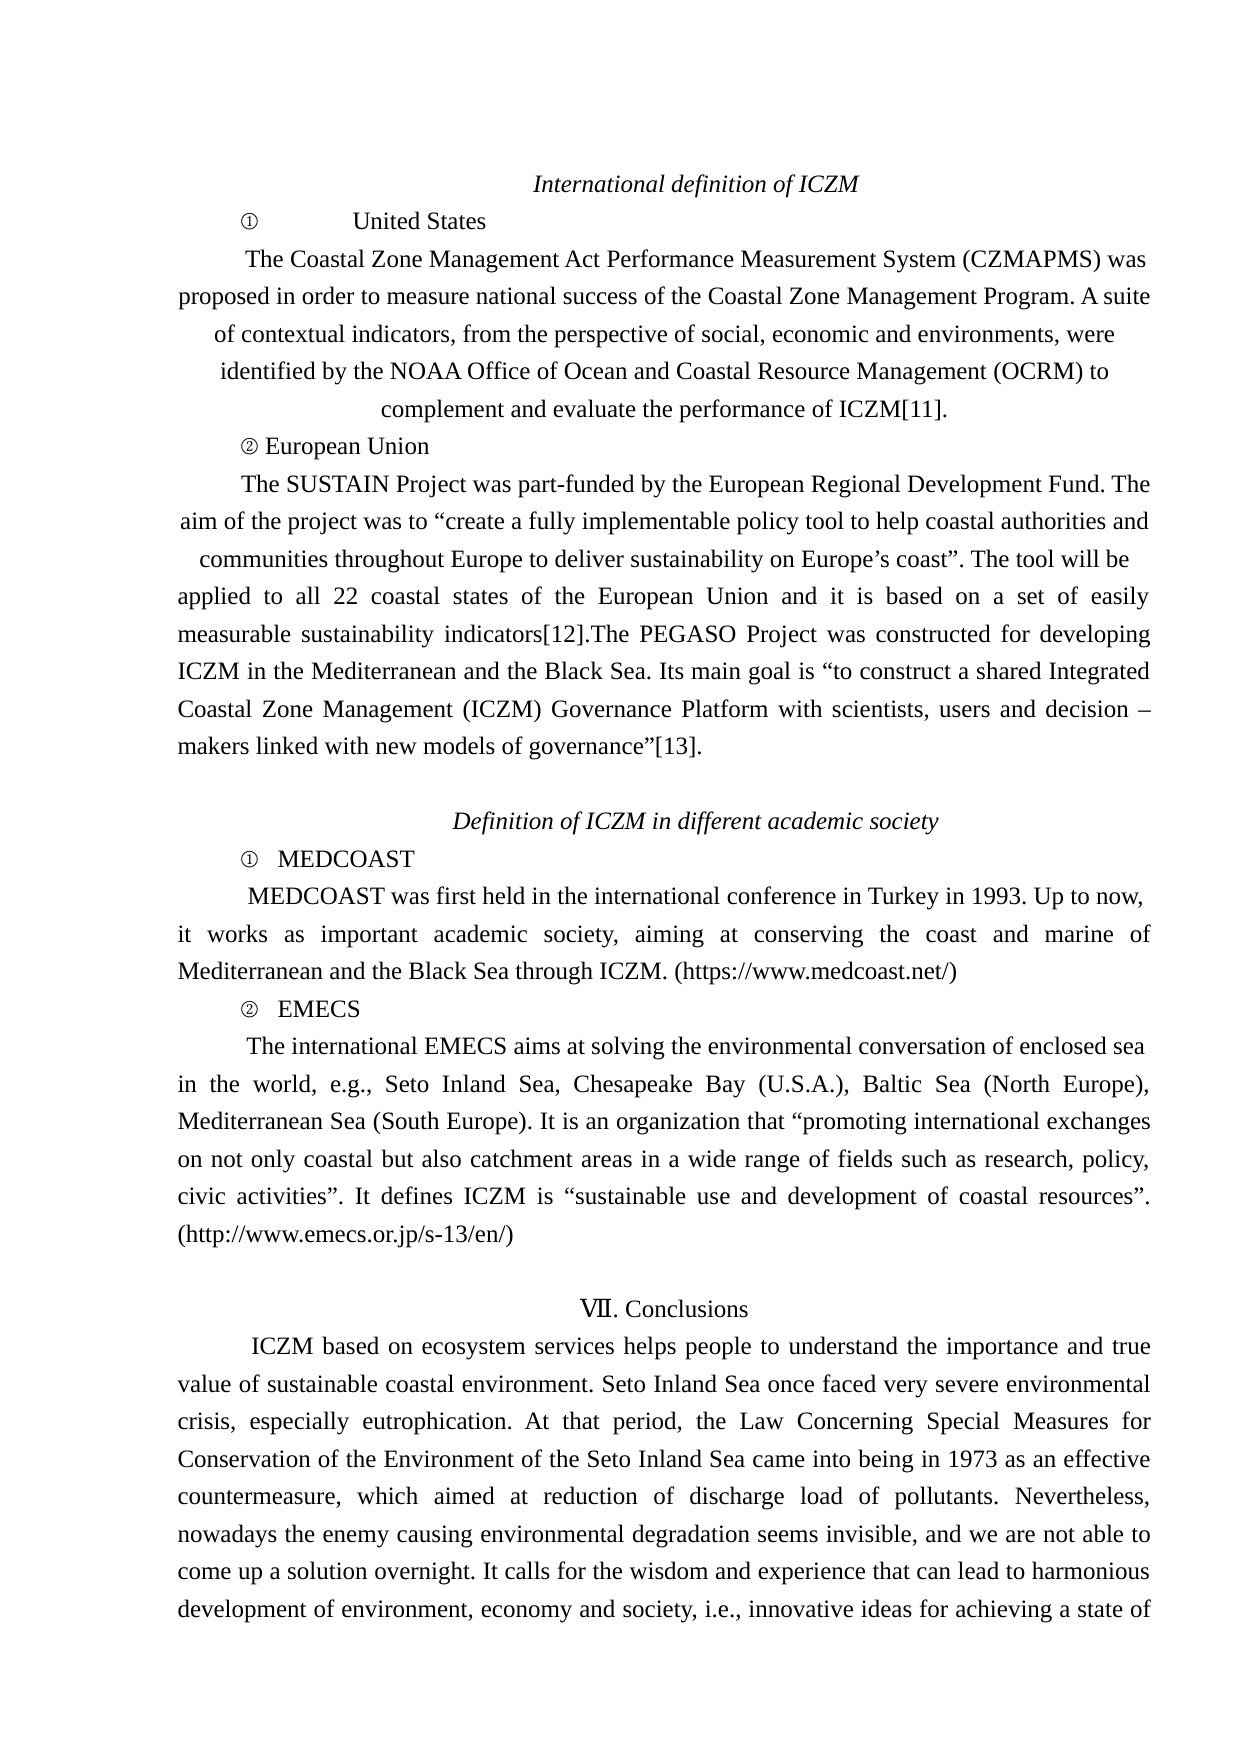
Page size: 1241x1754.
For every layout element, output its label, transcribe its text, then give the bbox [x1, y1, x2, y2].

text The SUSTAIN Project was part-funded by the European Regional Development Fund. The aim of the project was to “create a fully implementable policy tool to help coastal authorities and communities throughout Europe to deliver sustainability on Europe’s coast”. The tool will be [177, 464, 1152, 577]
list United States [240, 202, 1152, 239]
text applied to all 22 coastal states of the European Union and it is based on a set of easily measurable sustainability indicators[12].The PEGASO Project was constructed for developing ICZM in the Mediterranean and the Black Sea. Its main goal is “to construct a shared Integrated Coastal Zone Management (ICZM) Governance Platform with scientists, users and decision –makers linked with new models of governance”[13]. [177, 577, 1152, 764]
list MEDCOAST [240, 839, 1152, 877]
list EMECS [240, 989, 1152, 1027]
text it works as important academic society, aiming at conserving the coast and marine of Mediterranean and the Black Sea through ICZM. (https://www.medcoast.net/) [177, 914, 1152, 989]
text International definition of ICZM [177, 164, 1152, 202]
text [177, 1327, 1152, 1627]
text Definition of ICZM in different academic society [177, 802, 1152, 839]
text The Coastal Zone Management Act Performance Measurement System (CZMAPMS) was proposed in order to measure national success of the Coastal Zone Management Program. A suite of contextual indicators, from the perspective of social, economic and environments, were identified by the NOAA Office of Ocean and Coastal Resource Management (OCRM) to complement and evaluate the performance of ICZM[11]. [177, 239, 1152, 427]
text MEDCOAST was first held in the international conference in Turkey in 1993. Up to now, [177, 877, 1152, 914]
text in the world, e.g., Seto Inland Sea, Chesapeake Bay (U.S.A.), Baltic Sea (North Europe), Mediterranean Sea (South Europe). It is an organization that “promoting international exchanges on not only coastal but also catchment areas in a wide range of fields such as research, policy, civic activities”. It defines ICZM is “sustainable use and development of coastal resources”. (http://www.emecs.or.jp/s-13/en/) [177, 1064, 1152, 1252]
text Ⅶ. Conclusions [177, 1289, 1152, 1327]
text The international EMECS aims at solving the environmental conversation of enclosed sea [177, 1027, 1152, 1064]
text ② European Union [177, 427, 1152, 464]
